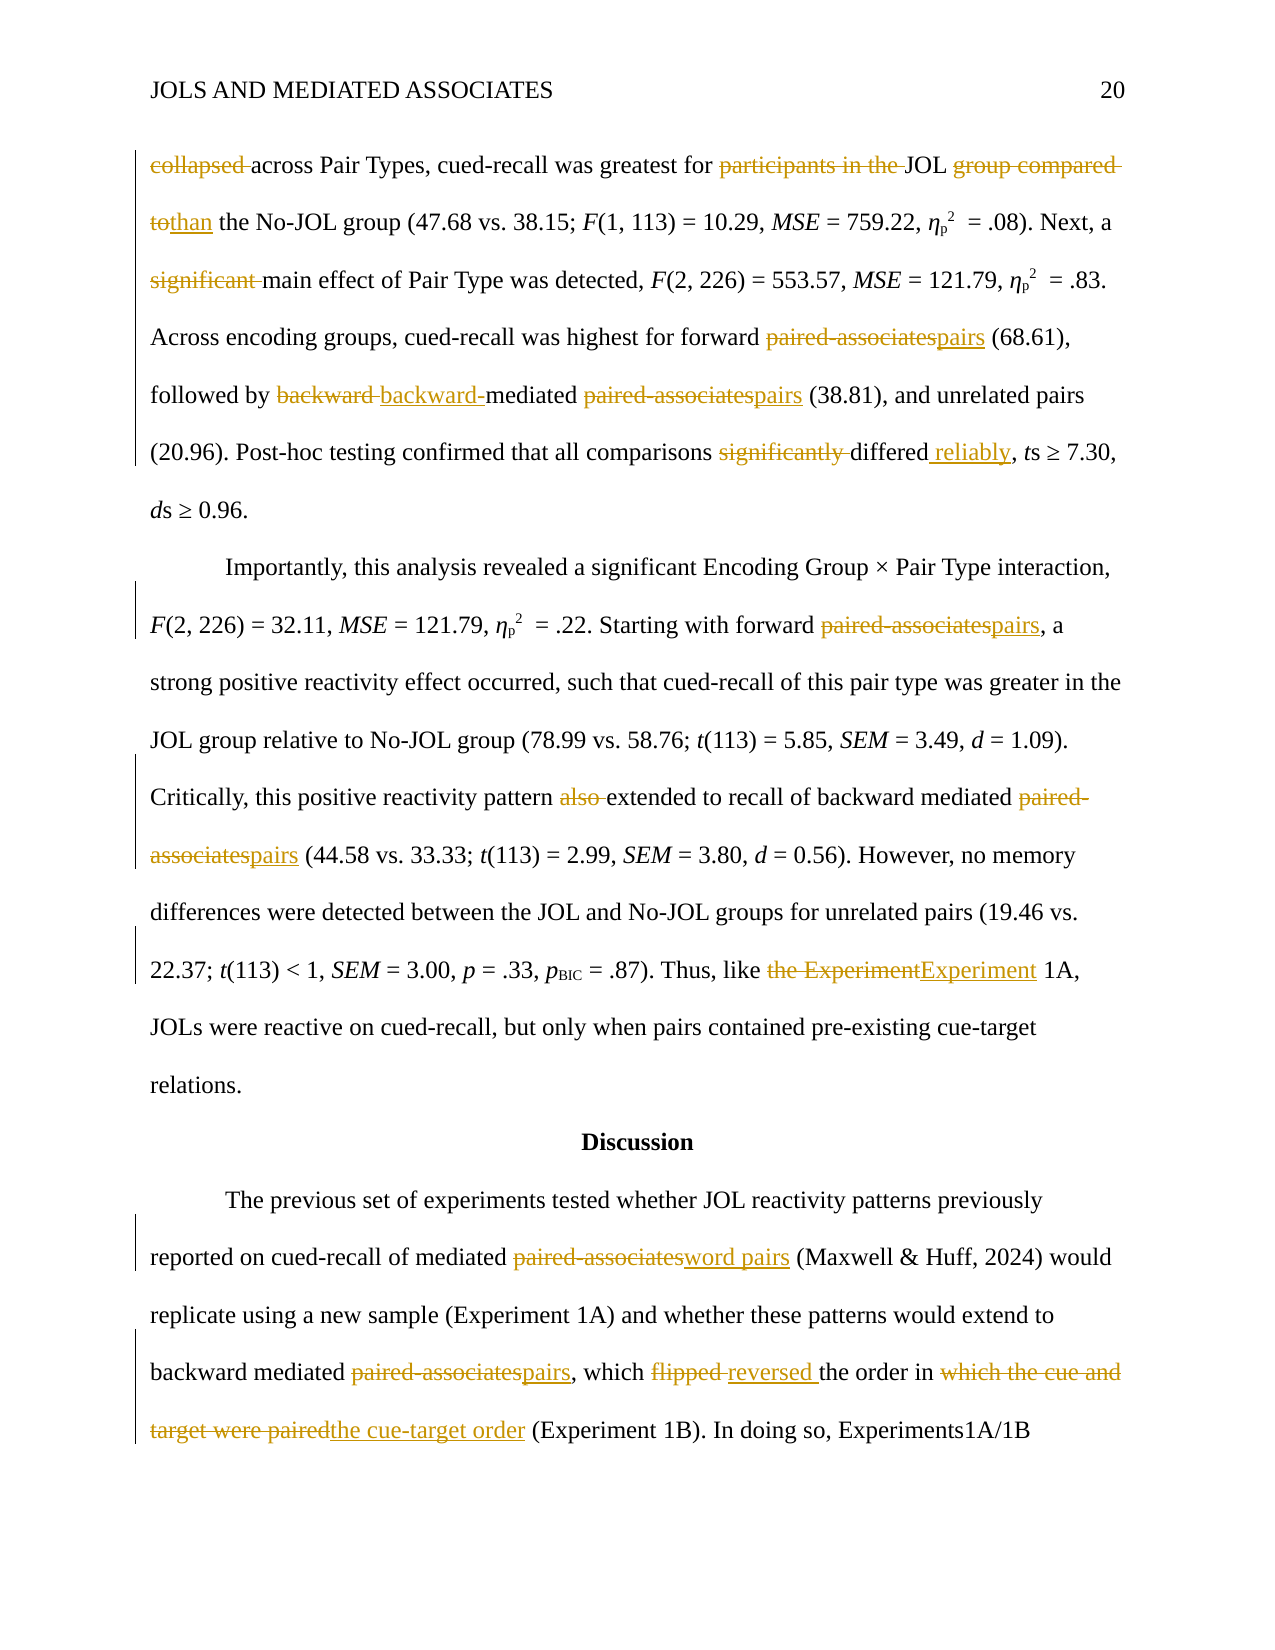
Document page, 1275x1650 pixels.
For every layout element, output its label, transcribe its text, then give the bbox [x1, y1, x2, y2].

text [150, 1185, 1125, 1444]
text Importantly, this analysis revealed a significant Encoding Group × Pair Type interaction, F(2, 226) = 32.11, MSE = 121.79, ηp2 = .22. Starting with forward , a strong positive reactivity effect occurred, such that cued-recall of this pair type was greater in the JOL group relative to No-JOL group (78.99 vs. 58.76; t(113) = 5.85, SEM = 3.49, d = 1.09). Critically, this positive reactivity pattern extended to recall of backward mediated (44.58 vs. 33.33; t(113) = 2.99, SEM = 3.80, d = 0.56). However, no memory differences were detected between the JOL and No-JOL groups for unrelated pairs (19.46 vs. 22.37; t(113) < 1, SEM = 3.00, p = .33, pBIC = .87). Thus, like 1A, JOLs were reactive on cued-recall, but only when pairs contained pre-existing cue-target relations. [150, 552, 1125, 1099]
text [150, 150, 1125, 524]
text Discussion [150, 1127, 1125, 1156]
